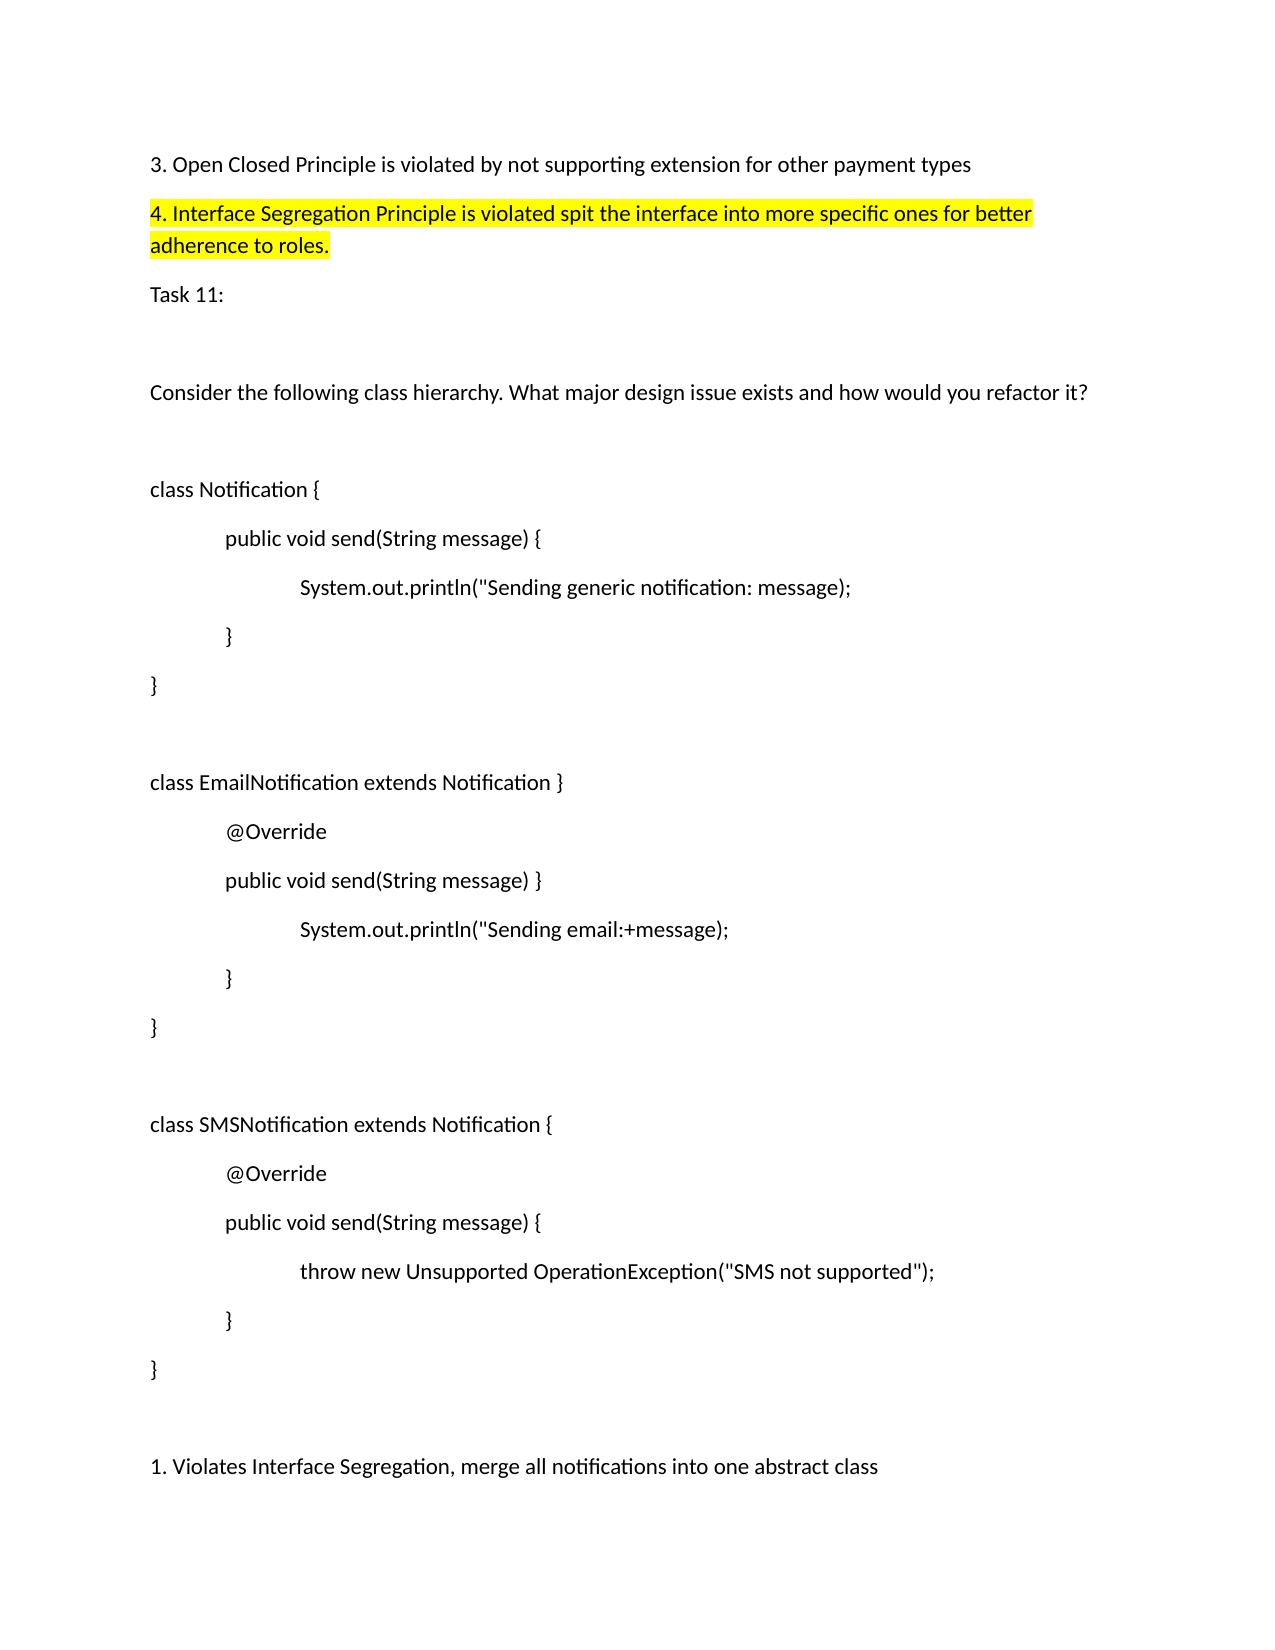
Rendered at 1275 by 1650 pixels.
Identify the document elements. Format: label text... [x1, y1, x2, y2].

text } [150, 1013, 1125, 1041]
text class EmailNotification extends Notification } [150, 768, 1125, 796]
text } [150, 1306, 1125, 1334]
text throw new Unsupported OperationException("SMS not supported"); [150, 1257, 1125, 1285]
text } [150, 671, 1125, 699]
text } [150, 622, 1125, 650]
text @Override [150, 1159, 1125, 1187]
text Task 11: [150, 280, 1125, 308]
text 4. Interface Segregation Principle is violated spit the interface into more specific ones for better adherence to roles. [150, 199, 1125, 259]
text public void send(String message) { [150, 524, 1125, 552]
text 3. Open Closed Principle is violated by not supporting extension for other payment types [150, 150, 1125, 178]
text 1. Violates Interface Segregation, merge all notifications into one abstract class [150, 1452, 1125, 1480]
text class Notification { [150, 475, 1125, 503]
text System.out.println("Sending generic notification: message); [150, 573, 1125, 601]
text public void send(String message) } [150, 866, 1125, 894]
text public void send(String message) { [150, 1208, 1125, 1236]
text Consider the following class hierarchy. What major design issue exists and how would you refactor it? [150, 378, 1125, 406]
text class SMSNotification extends Notification { [150, 1110, 1125, 1138]
text } [150, 964, 1125, 992]
text @Override [150, 817, 1125, 845]
text System.out.println("Sending email:+message); [150, 915, 1125, 943]
text } [150, 1355, 1125, 1383]
